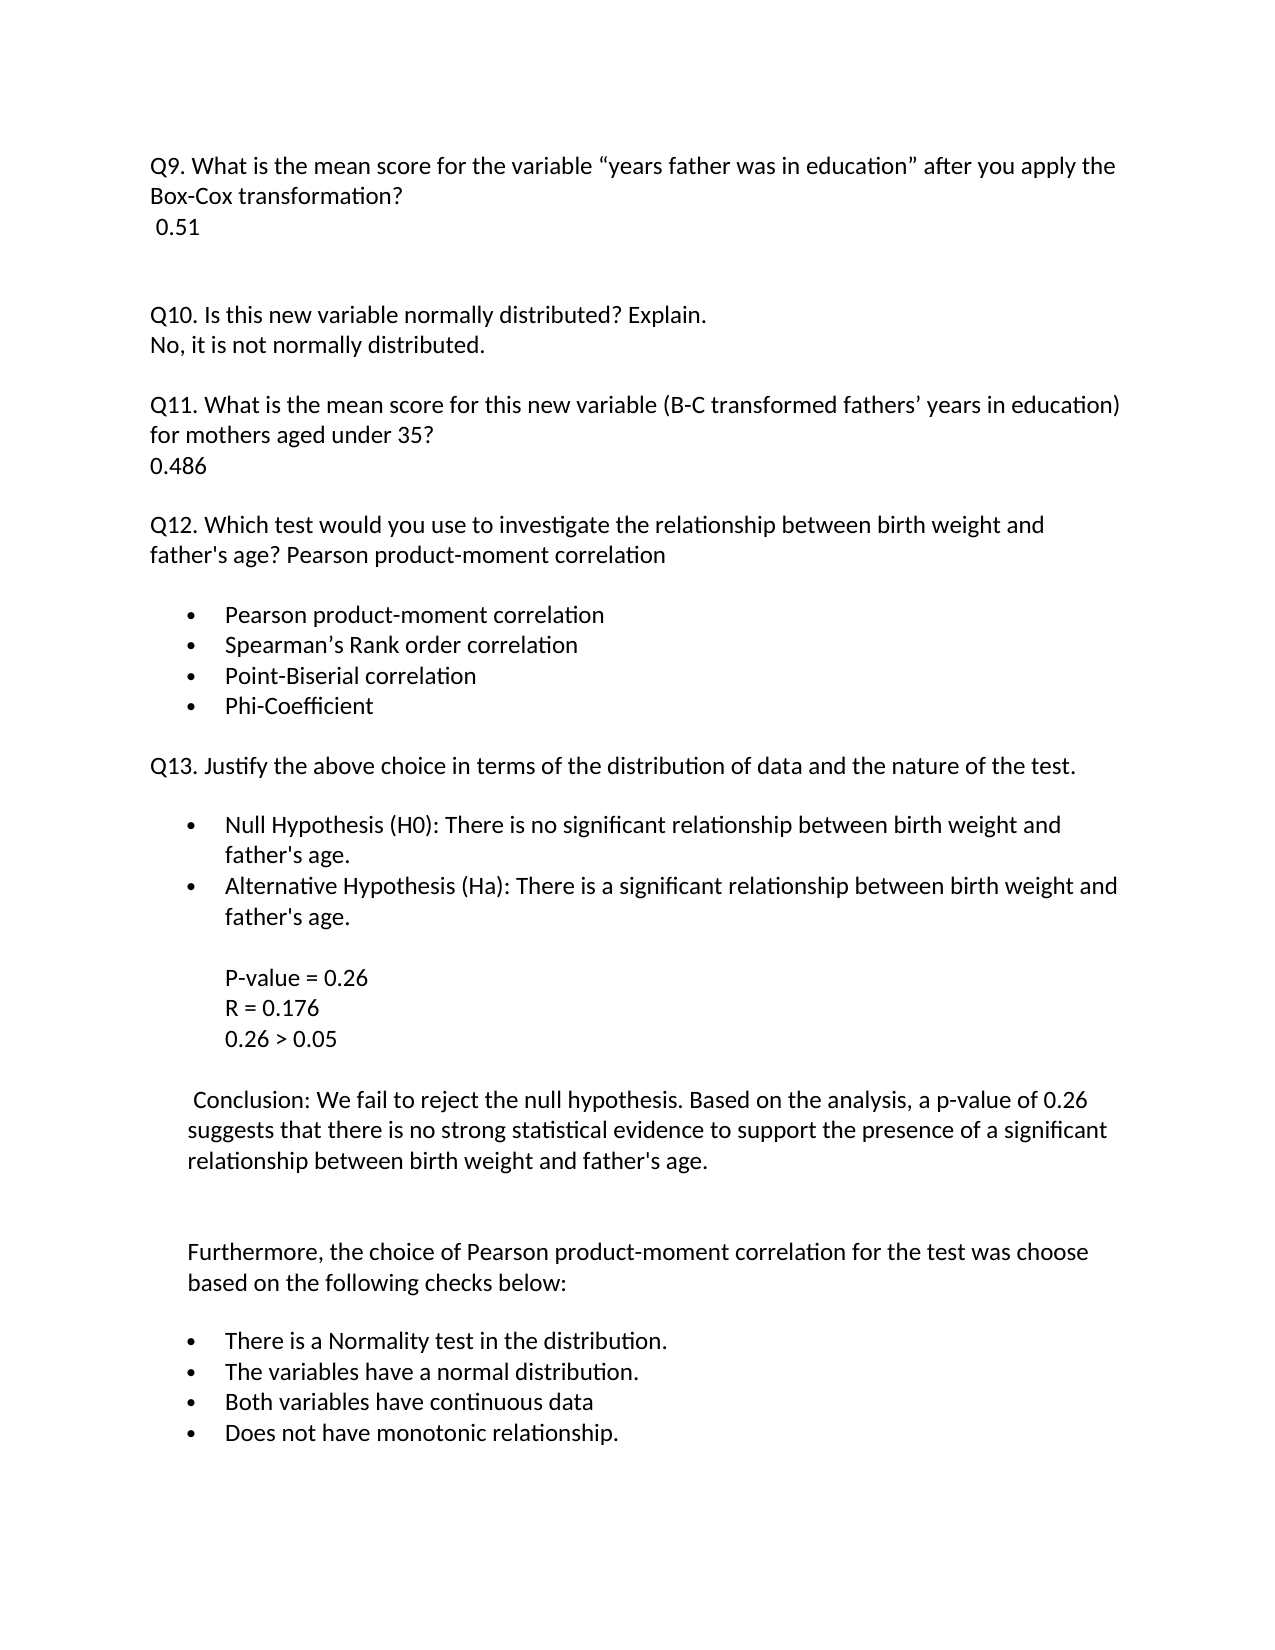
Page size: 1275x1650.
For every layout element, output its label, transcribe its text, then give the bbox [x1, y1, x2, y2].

list Spearman’s Rank order correlation [187, 629, 1125, 660]
text Q10. Is this new variable normally distributed? Explain. [150, 299, 1125, 329]
list P-value = 0.26 [225, 962, 1125, 992]
list Alternative Hypothesis (Ha): There is a significant relationship between birth weight and father's age. [187, 870, 1125, 931]
text 0.486 [150, 450, 1125, 480]
text 0.26 > 0.05 [187, 1023, 1125, 1053]
text Q11. What is the mean score for this new variable (B-C transformed fathers’ years in education) for mothers aged under 35? [150, 389, 1125, 450]
text Furthermore, the choice of Pearson product-moment correlation for the test was choose based on the following checks below: [187, 1236, 1125, 1297]
list The variables have a normal distribution. [187, 1356, 1125, 1386]
text Q13. Justify the above choice in terms of the distribution of data and the nature of the test. [150, 750, 1125, 780]
list There is a Normality test in the distribution. [187, 1325, 1125, 1356]
text No, it is not normally distributed. [150, 329, 1125, 360]
list Point-Biserial correlation [187, 660, 1125, 691]
list Null Hypothesis (H0): There is no significant relationship between birth weight and father's age. [187, 809, 1125, 870]
text 0.51 [150, 211, 1125, 242]
list Pearson product-moment correlation [187, 599, 1125, 629]
list Both variables have continuous data [187, 1386, 1125, 1417]
text Q12. Which test would you use to investigate the relationship between birth weight and father's age? Pearson product-moment correlation [150, 509, 1125, 570]
list Does not have monotonic relationship. [187, 1417, 1125, 1447]
list Phi-Coefficient [187, 691, 1125, 721]
text Conclusion: We fail to reject the null hypothesis. Based on the analysis, a p-value of 0.26 suggests that there is no strong statistical evidence to support the presence of a significant relationship between birth weight and father's age. [187, 1084, 1125, 1175]
text Q9. What is the mean score for the variable “years father was in education” after you apply the Box-Cox transformation? [150, 150, 1125, 211]
list R = 0.176 [225, 992, 1125, 1023]
